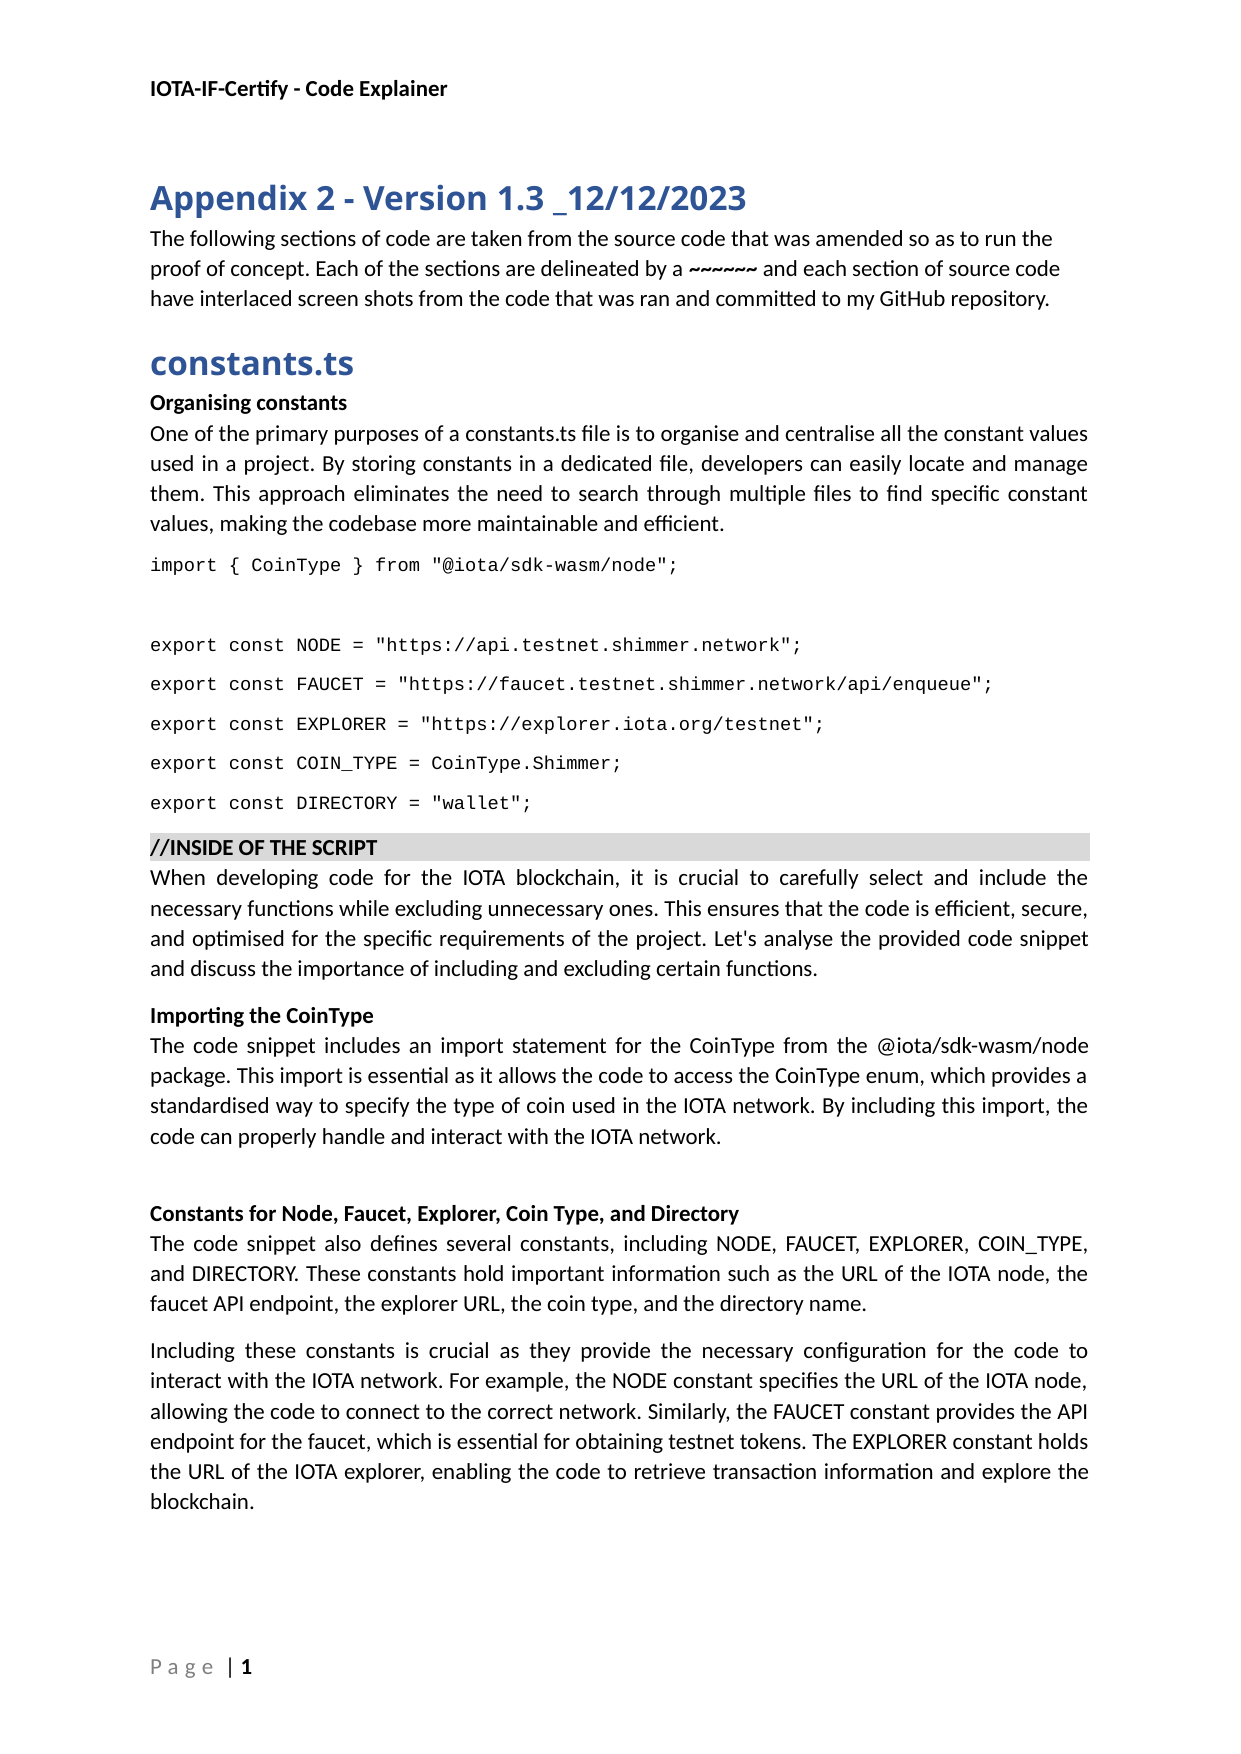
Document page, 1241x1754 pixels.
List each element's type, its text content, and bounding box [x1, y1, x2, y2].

text The following sections of code are taken from the source code that was amended so as to run the proof of concept. Each of the sections are delineated by a ~~~~~~ and each section of source code have interlaced screen shots from the code that was ran and committed to my GitHub repository. [150, 224, 1090, 312]
text export const NODE = "https://api.testnet.shimmer.network"; [150, 635, 1090, 657]
text export const DIRECTORY = "wallet"; [150, 794, 1090, 815]
text The code snippet includes an import statement for the CoinType from the @iota/sdk-wasm/node package. This import is essential as it allows the code to access the CoinType enum, which provides a standardised way to specify the type of coin used in the IOTA network. By including this import, the code can properly handle and interact with the IOTA network. [150, 1031, 1090, 1150]
text Constants for Node, Faucet, Explorer, Coin Type, and Directory [150, 1199, 1090, 1227]
text //INSIDE OF THE SCRIPT [150, 833, 1090, 861]
subtitle constants.ts [150, 339, 1090, 385]
subtitle Appendix 2 - Version 1.3 _12/12/2023 [150, 175, 1090, 220]
text Importing the CoinType [150, 1001, 1090, 1029]
text Organising constants [150, 388, 1090, 417]
text import { CoinType } from "@iota/sdk-wasm/node"; [150, 556, 1090, 577]
text One of the primary purposes of a constants.ts file is to organise and centralise all the constant values used in a project. By storing constants in a dedicated file, developers can easily locate and manage them. This approach eliminates the need to search through multiple files to find specific constant values, making the codebase more maintainable and efficient. [150, 419, 1090, 537]
text export const FAUCET = "https://faucet.testnet.shimmer.network/api/enqueue"; [150, 675, 1090, 696]
text export const EXPLORER = "https://explorer.iota.org/testnet"; [150, 714, 1090, 736]
text export const COIN_TYPE = CoinType.Shimmer; [150, 754, 1090, 775]
text Including these constants is crucial as they provide the necessary configuration for the code to interact with the IOTA network. For example, the NODE constant specifies the URL of the IOTA node, allowing the code to connect to the correct network. Similarly, the FAUCET constant provides the API endpoint for the faucet, which is essential for obtaining testnet tokens. The EXPLORER constant holds the URL of the IOTA explorer, enabling the code to retrieve transaction information and explore the blockchain. [150, 1336, 1090, 1516]
text The code snippet also defines several constants, including NODE, FAUCET, EXPLORER, COIN_TYPE, and DIRECTORY. These constants hold important information such as the URL of the IOTA node, the faucet API endpoint, the explorer URL, the coin type, and the directory name. [150, 1229, 1090, 1318]
text When developing code for the IOTA blockchain, it is crucial to carefully select and include the necessary functions while excluding unnecessary ones. This ensures that the code is efficient, secure, and optimised for the specific requirements of the project. Let's analyse the provided code snippet and discuss the importance of including and excluding certain functions. [150, 863, 1090, 982]
